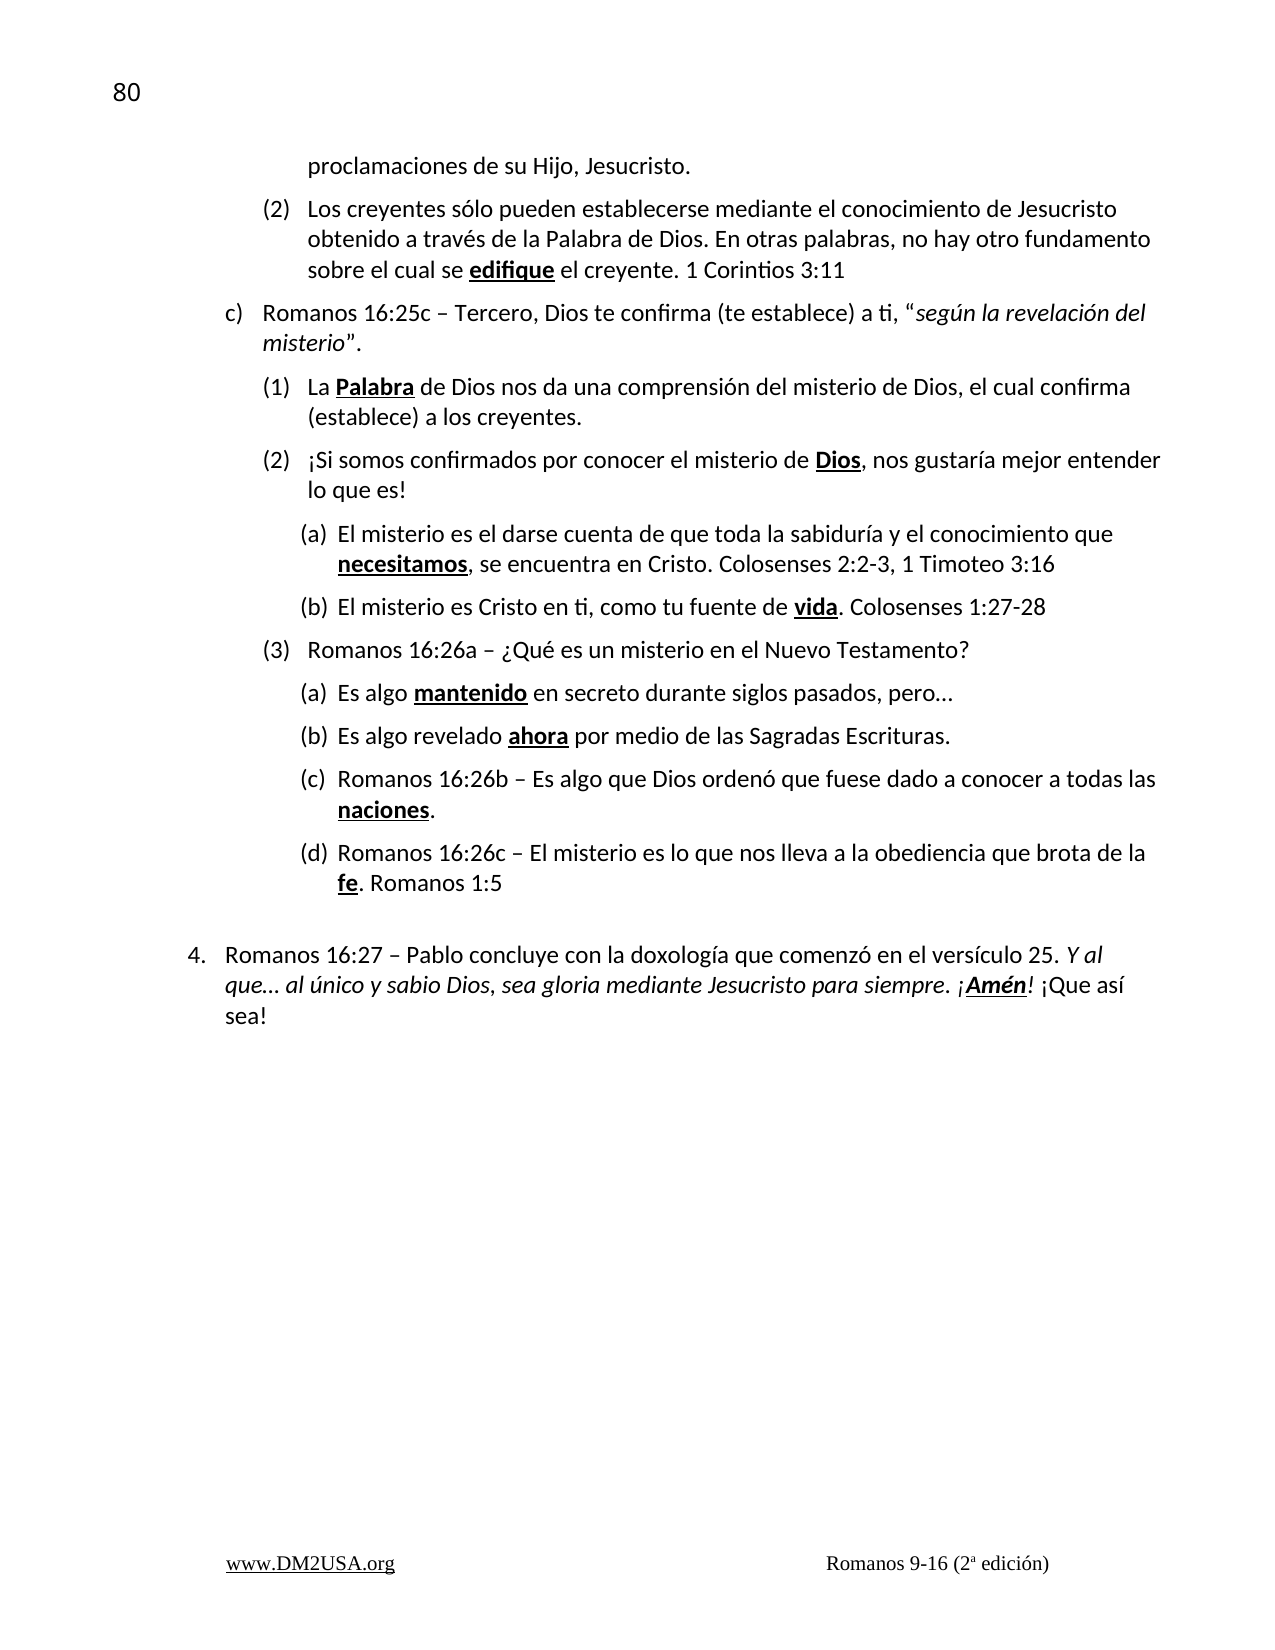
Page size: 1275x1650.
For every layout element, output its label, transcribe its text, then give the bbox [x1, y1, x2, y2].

list Romanos 16:26a – ¿Qué es un misterio en el Nuevo Testamento? [262, 634, 1162, 665]
list Romanos 16:27 – Pablo concluye con la doxología que comenzó en el versículo 25. Y al que… al único y sabio Dios, sea gloria mediante Jesucristo para siempre. ¡Amén! ¡Que así sea! [187, 939, 1162, 1031]
list Romanos 16:26c – El misterio es lo que nos lleva a la obediencia que brota de la fe. Romanos 1:5 [300, 837, 1162, 927]
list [262, 150, 1162, 181]
list La Palabra de Dios nos da una comprensión del misterio de Dios, el cual confirma (establece) a los creyentes. [262, 371, 1162, 432]
list Es algo revelado ahora por medio de las Sagradas Escrituras. [300, 720, 1162, 751]
list Romanos 16:26b – Es algo que Dios ordenó que fuese dado a conocer a todas las naciones. [300, 763, 1162, 824]
list Es algo mantenido en secreto durante siglos pasados, pero… [300, 677, 1162, 708]
list ¡Si somos confirmados por conocer el misterio de Dios, nos gustaría mejor entender lo que es! [262, 444, 1162, 505]
list Romanos 16:25c – Tercero, Dios te confirma (te establece) a ti, “según la revelación del misterio”. [225, 297, 1162, 358]
list El misterio es Cristo en ti, como tu fuente de vida. Colosenses 1:27-28 [300, 591, 1162, 622]
list El misterio es el darse cuenta de que toda la sabiduría y el conocimiento que necesitamos, se encuentra en Cristo. Colosenses 2:2-3, 1 Timoteo 3:16 [300, 518, 1162, 579]
list Los creyentes sólo pueden establecerse mediante el conocimiento de Jesucristo obtenido a través de la Palabra de Dios. En otras palabras, no hay otro fundamento sobre el cual se edifique el creyente. 1 Corintios 3:11 [262, 193, 1162, 284]
